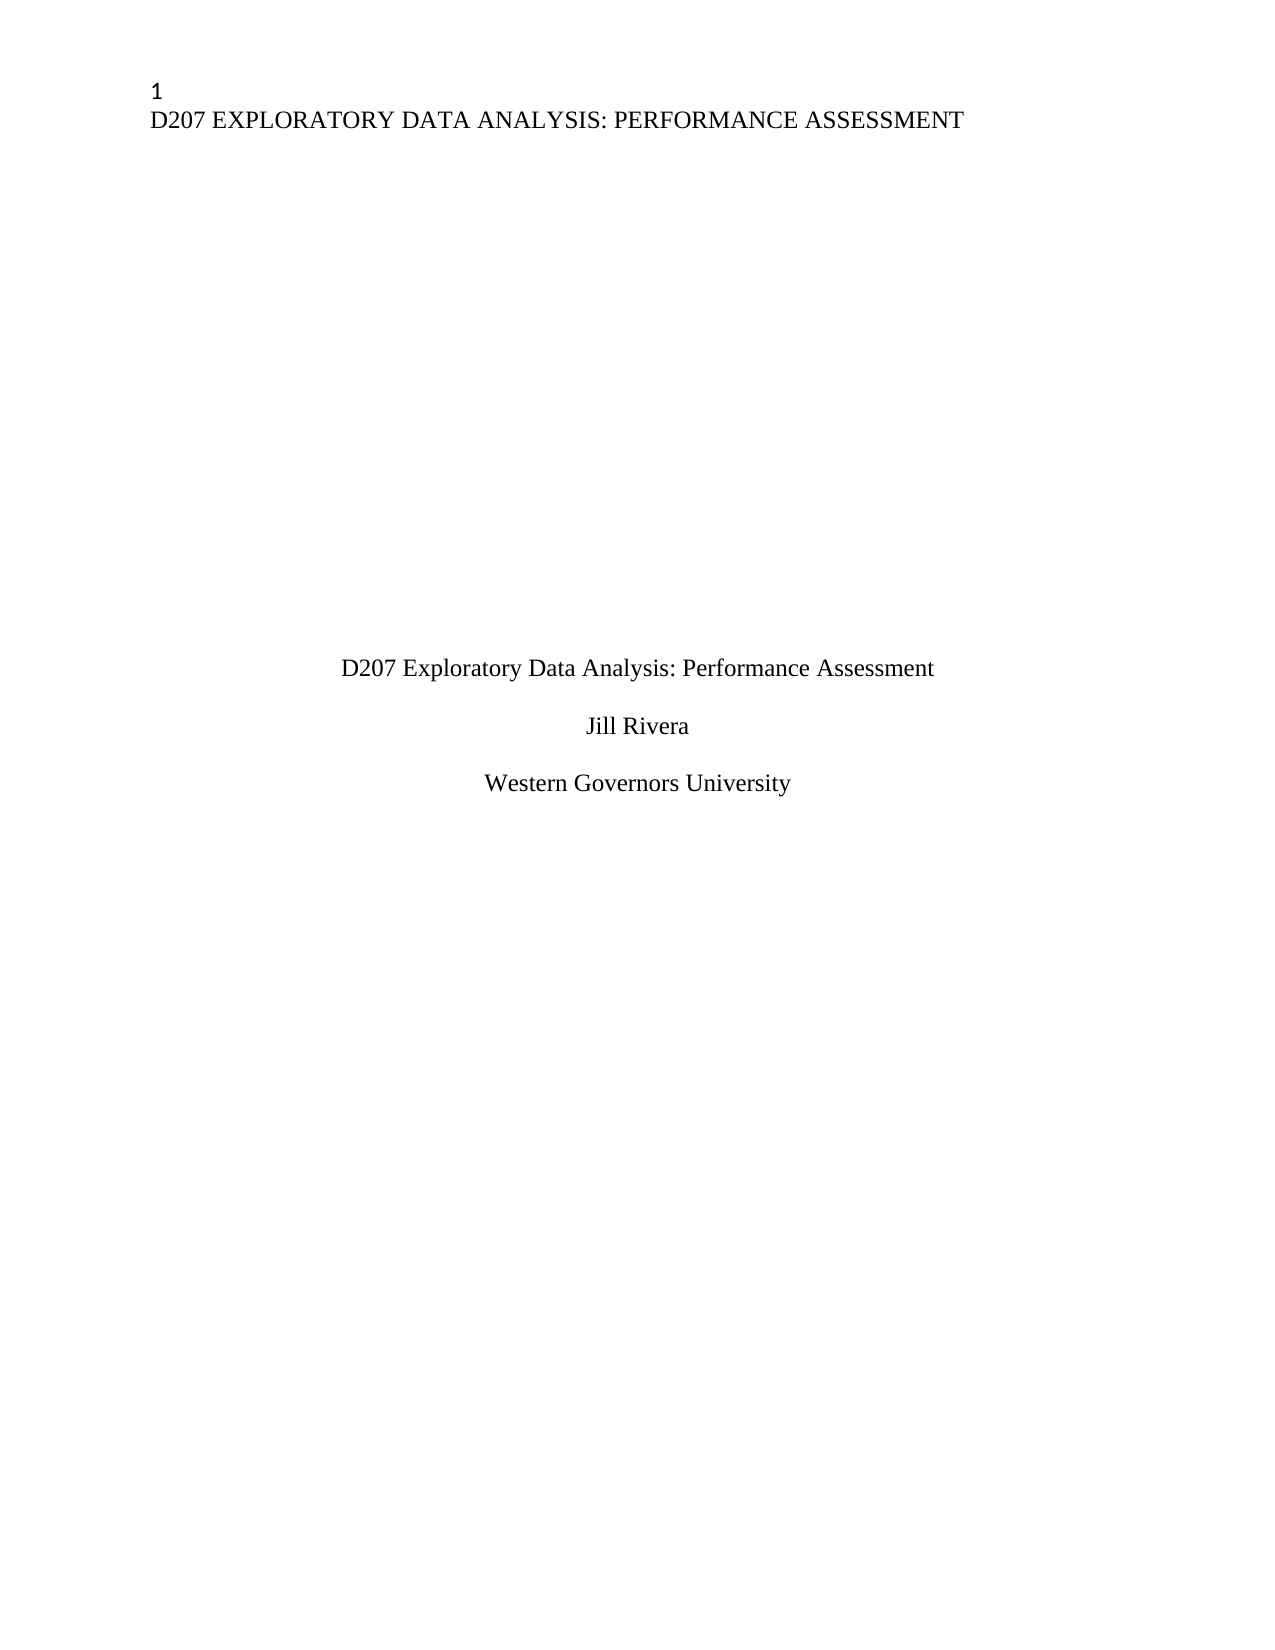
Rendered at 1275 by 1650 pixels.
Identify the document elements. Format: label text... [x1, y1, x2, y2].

text Jill Rivera [150, 711, 1125, 740]
title D207 Exploratory Data Analysis: Performance Assessment [150, 653, 1125, 682]
text Western Governors University [150, 768, 1125, 797]
